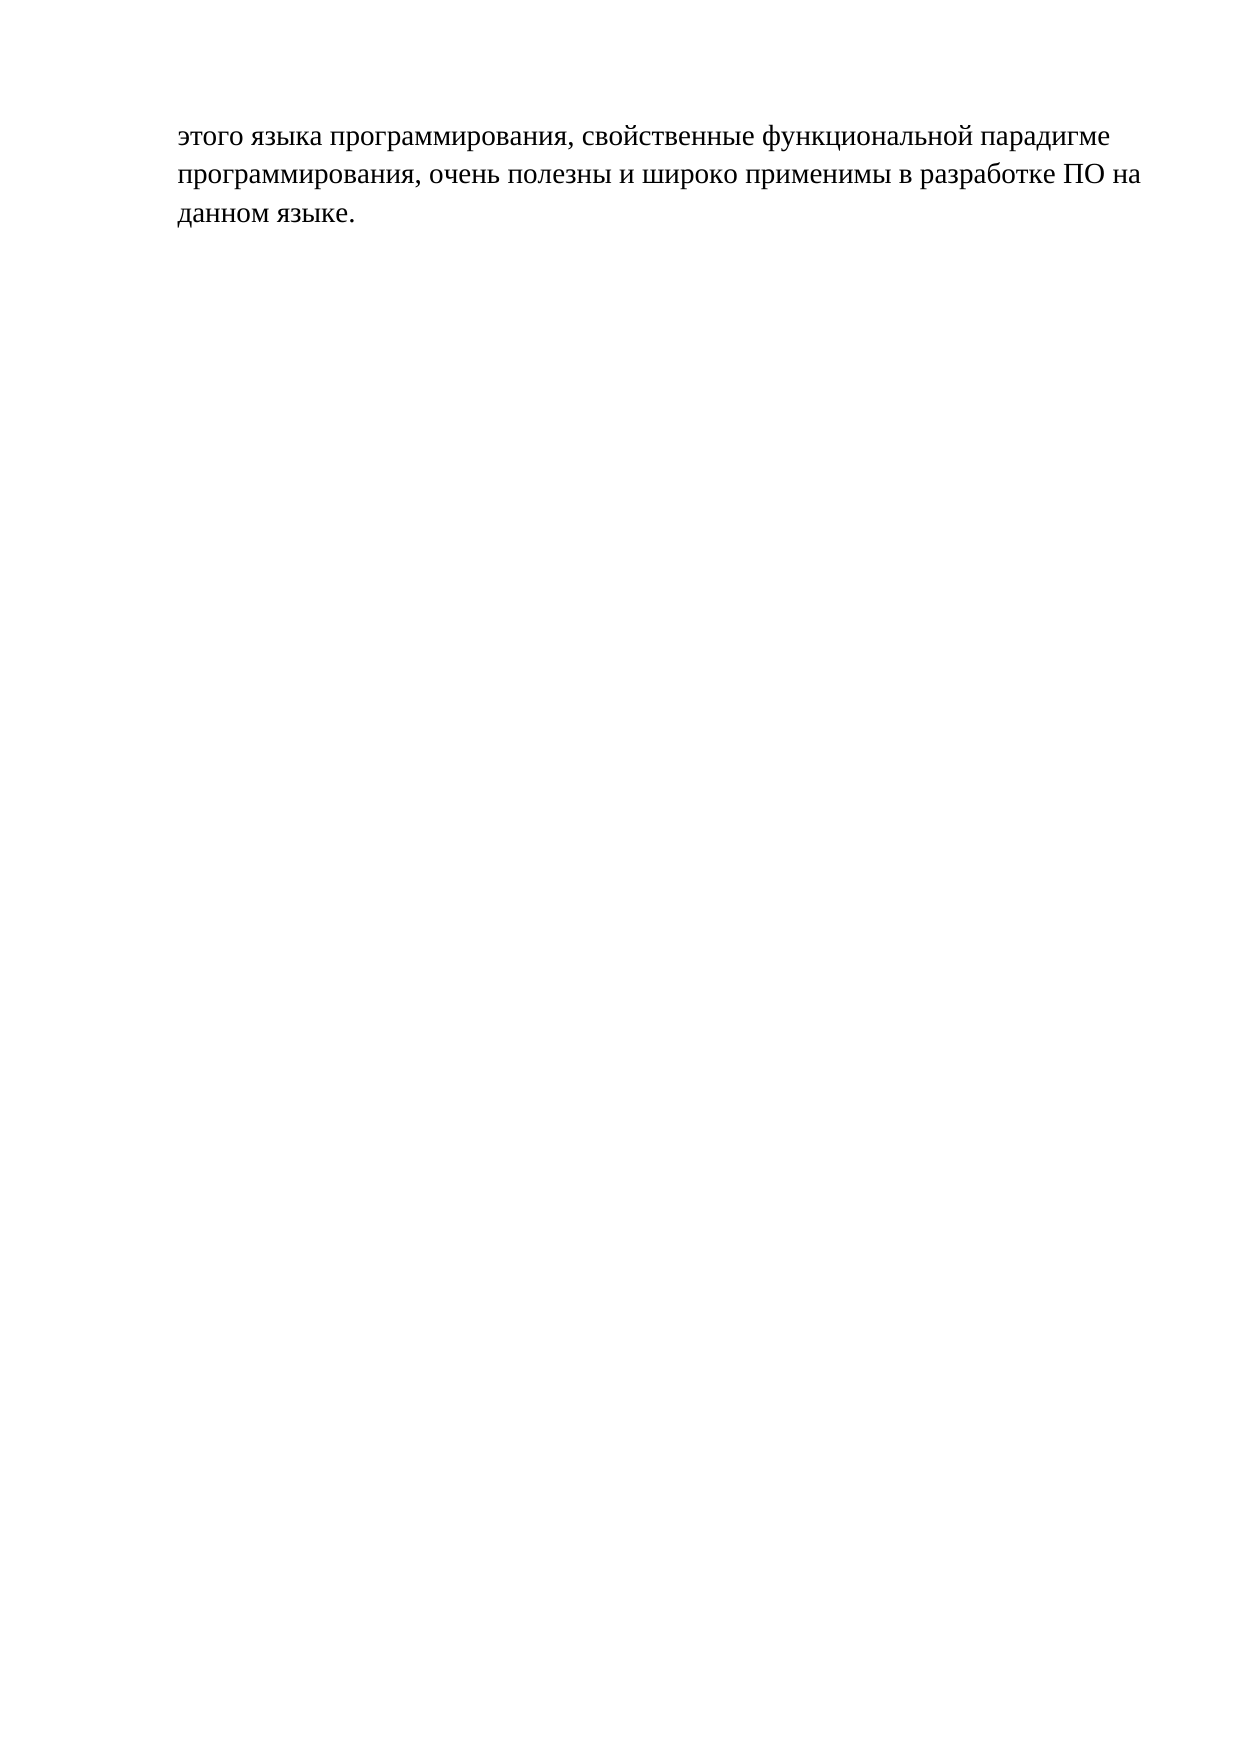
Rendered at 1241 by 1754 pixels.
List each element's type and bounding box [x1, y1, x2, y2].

text [177, 118, 1152, 229]
